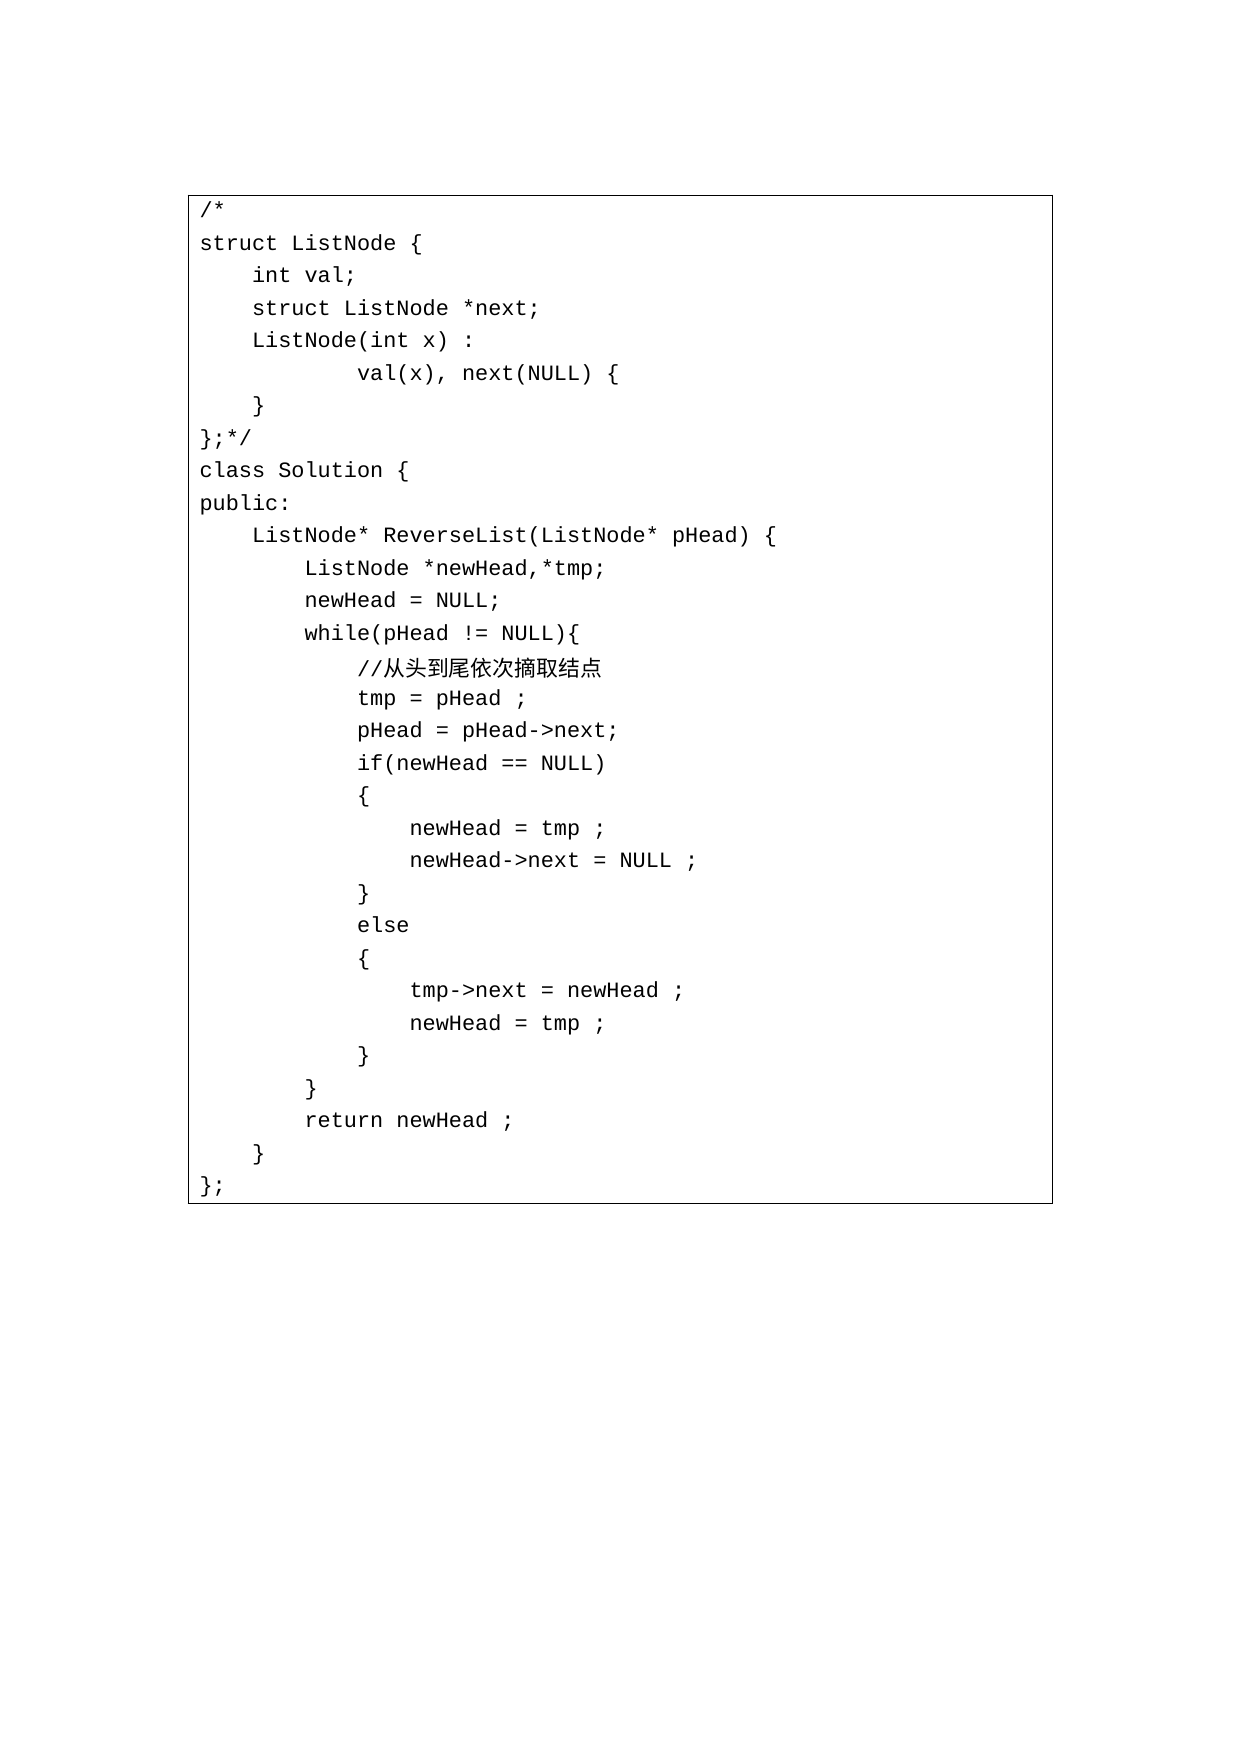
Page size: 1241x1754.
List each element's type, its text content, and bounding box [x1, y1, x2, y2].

table_header /* struct ListNode { int val; struct ListNode *next; ListNode(int x) : val(x), next(NULL) { } };*/ class Solution { public: ListNode* ReverseList(ListNode* pHead) { ListNode *newHead,*tmp; newHead = NULL; while(pHead != NULL){ //从头到尾依次摘取结点 tmp = pHead ; pHead = pHead->next; if(newHead == NULL) { newHead = tmp ; newHead->next = NULL ; } else { tmp->next = newHead ; newHead = tmp ; } } return newHead ; } }; [189, 196, 1052, 1203]
